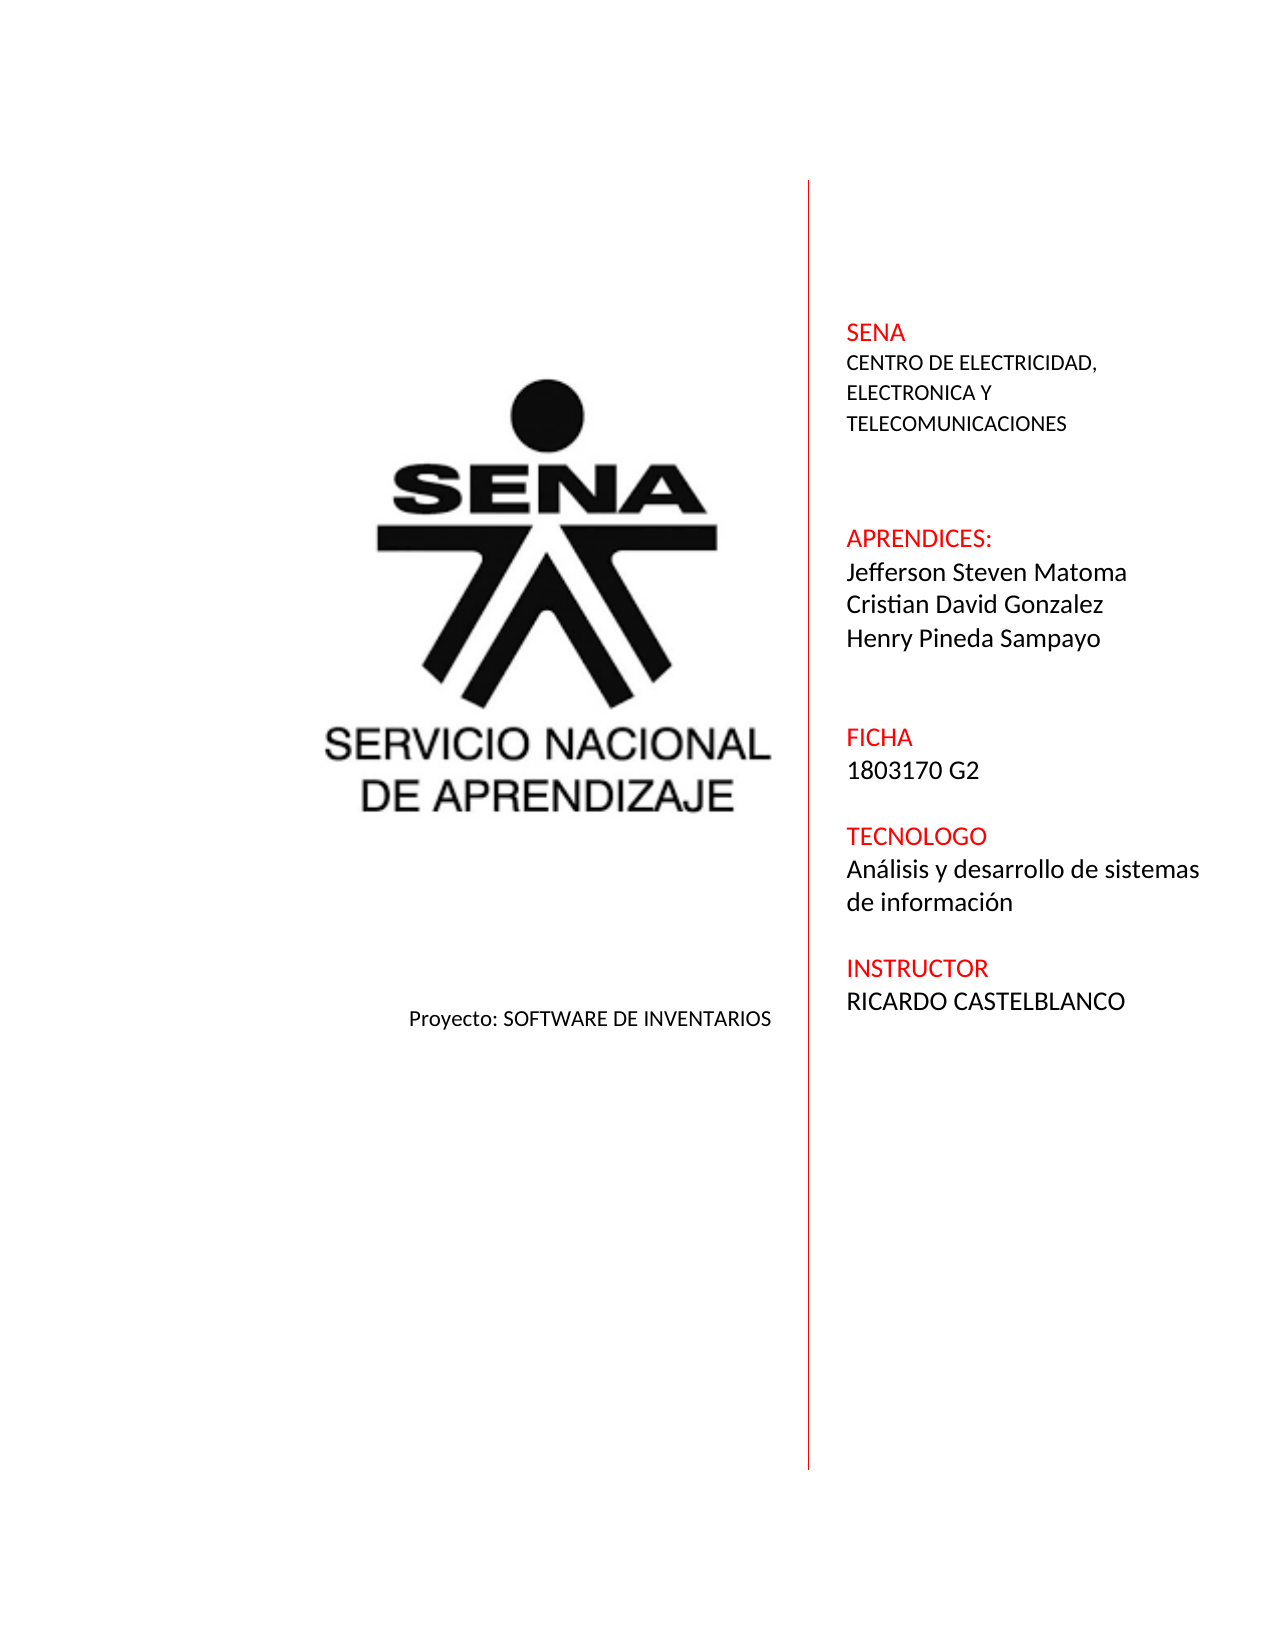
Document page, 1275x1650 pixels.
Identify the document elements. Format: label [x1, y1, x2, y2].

picture [320, 370, 772, 820]
